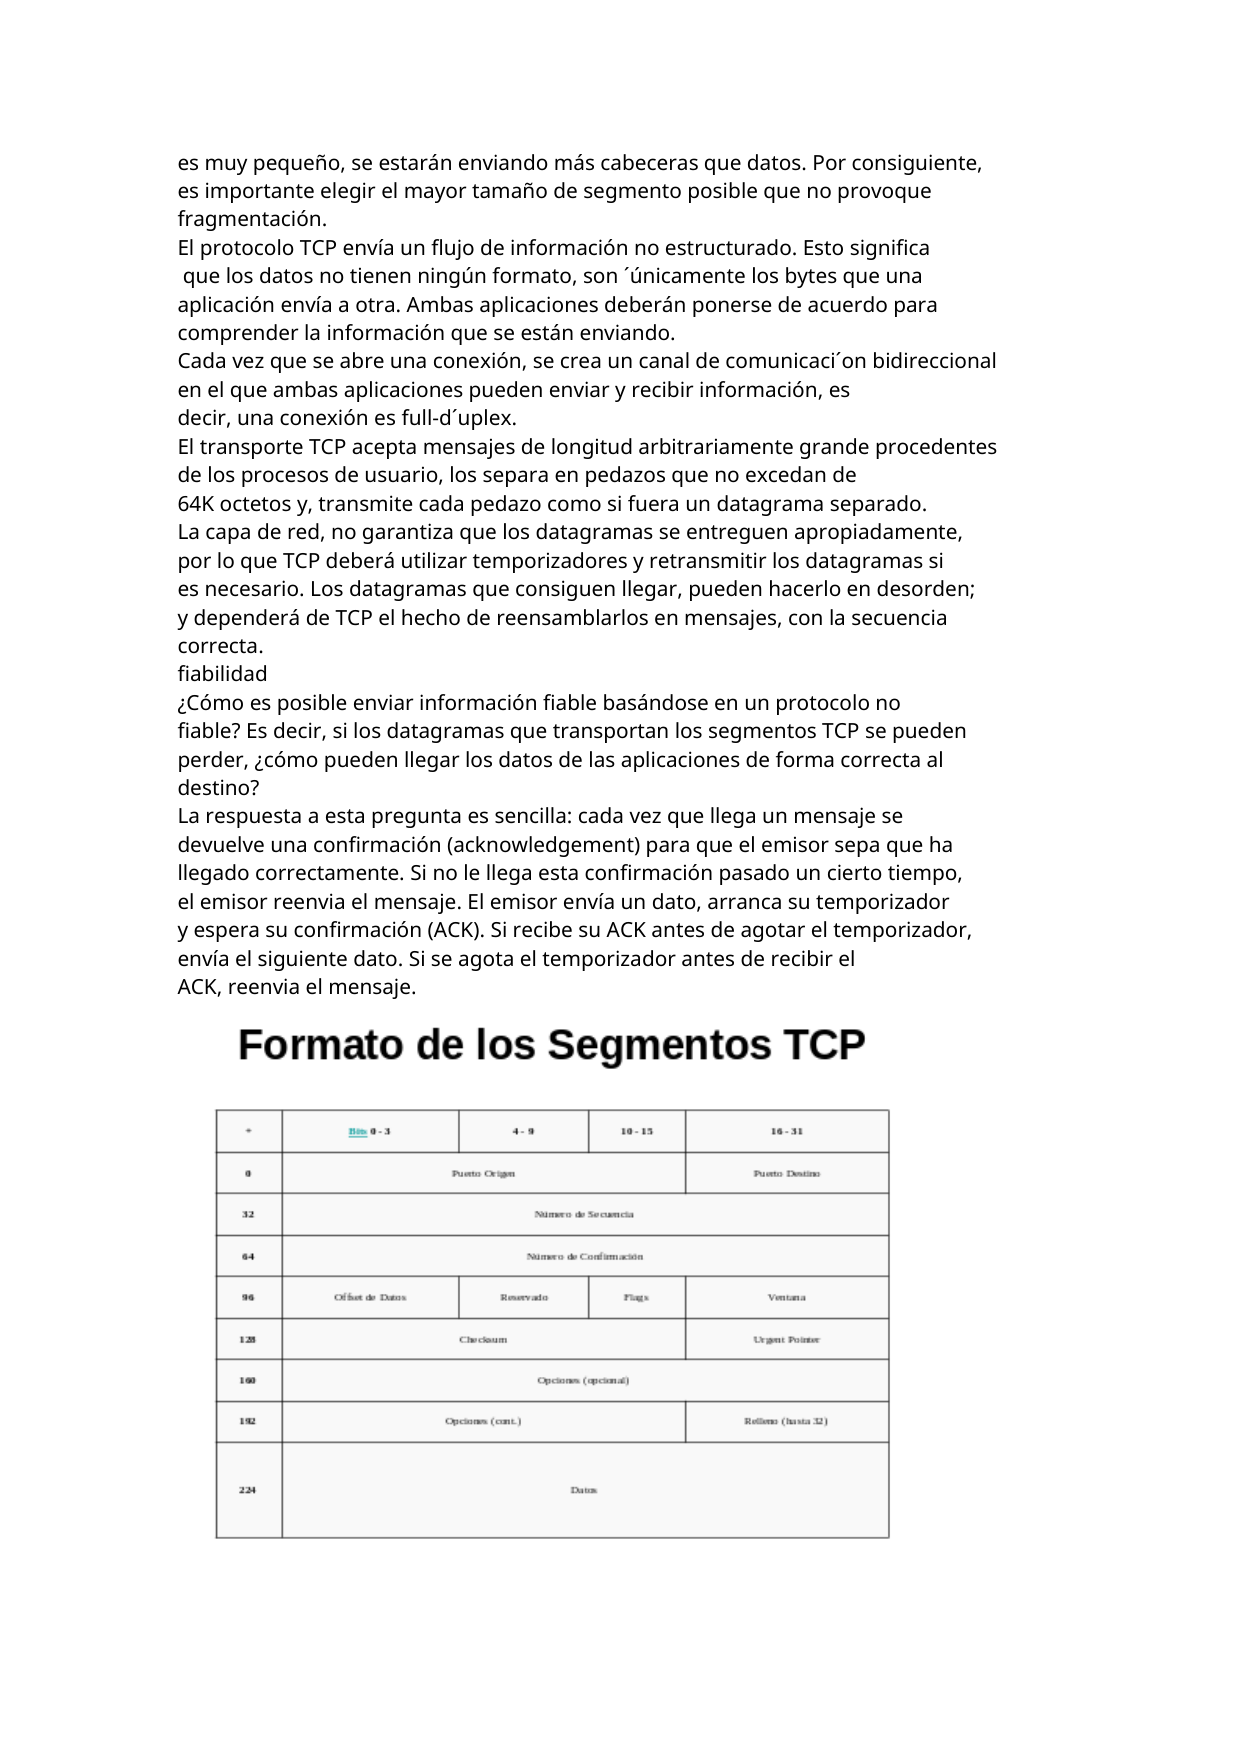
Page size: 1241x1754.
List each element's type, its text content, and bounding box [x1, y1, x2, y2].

text Cada vez que se abre una conexión, se crea un canal de comunicaci´on bidireccional [177, 347, 1063, 375]
text La respuesta a esta pregunta es sencilla: cada vez que llega un mensaje se [177, 802, 1063, 830]
text que los datos no tienen ningún formato, son ´únicamente los bytes que una [177, 261, 1063, 290]
text y dependerá de TCP el hecho de reensamblarlos en mensajes, con la secuencia [177, 603, 1063, 631]
text ¿Cómo es posible enviar información fiable basándose en un protocolo no [177, 688, 1063, 716]
text ACK, reenvia el mensaje. [177, 972, 1063, 1001]
text La capa de red, no garantiza que los datagramas se entreguen apropiadamente, [177, 517, 1063, 546]
text devuelve una confirmación (acknowledgement) para que el emisor sepa que ha [177, 830, 1063, 858]
text El protocolo TCP envía un flujo de información no estructurado. Esto significa [177, 233, 1063, 261]
text de los procesos de usuario, los separa en pedazos que no excedan de [177, 460, 1063, 489]
text El transporte TCP acepta mensajes de longitud arbitrariamente grande procedentes [177, 432, 1063, 460]
text fiabilidad [177, 659, 1063, 688]
text es importante elegir el mayor tamaño de segmento posible que no provoque [177, 176, 1063, 204]
text es necesario. Los datagramas que consiguen llegar, pueden hacerlo en desorden; [177, 574, 1063, 603]
text envía el siguiente dato. Si se agota el temporizador antes de recibir el [177, 944, 1063, 972]
text aplicación envía a otra. Ambas aplicaciones deberán ponerse de acuerdo para [177, 290, 1063, 318]
text por lo que TCP deberá utilizar temporizadores y retransmitir los datagramas si [177, 546, 1063, 574]
text decir, una conexión es full-d´uplex. [177, 403, 1063, 432]
text 64K octetos y, transmite cada pedazo como si fuera un datagrama separado. [177, 489, 1063, 517]
text es muy pequeño, se estarán enviando más cabeceras que datos. Por consiguiente, [177, 148, 1063, 176]
text el emisor reenvia el mensaje. El emisor envía un dato, arranca su temporizador [177, 887, 1063, 915]
text correcta. [177, 631, 1063, 659]
text perder, ¿cómo pueden llegar los datos de las aplicaciones de forma correcta al [177, 745, 1063, 773]
text fiable? Es decir, si los datagramas que transportan los segmentos TCP se pueden [177, 716, 1063, 745]
text fragmentación. [177, 204, 1063, 233]
text en el que ambas aplicaciones pueden enviar y recibir información, es [177, 375, 1063, 403]
text y espera su confirmación (ACK). Si recibe su ACK antes de agotar el temporizador, [177, 915, 1063, 944]
text comprender la información que se están enviando. [177, 318, 1063, 347]
text llegado correctamente. Si no le llega esta confirmación pasado un cierto tiempo, [177, 858, 1063, 887]
text destino? [177, 773, 1063, 802]
